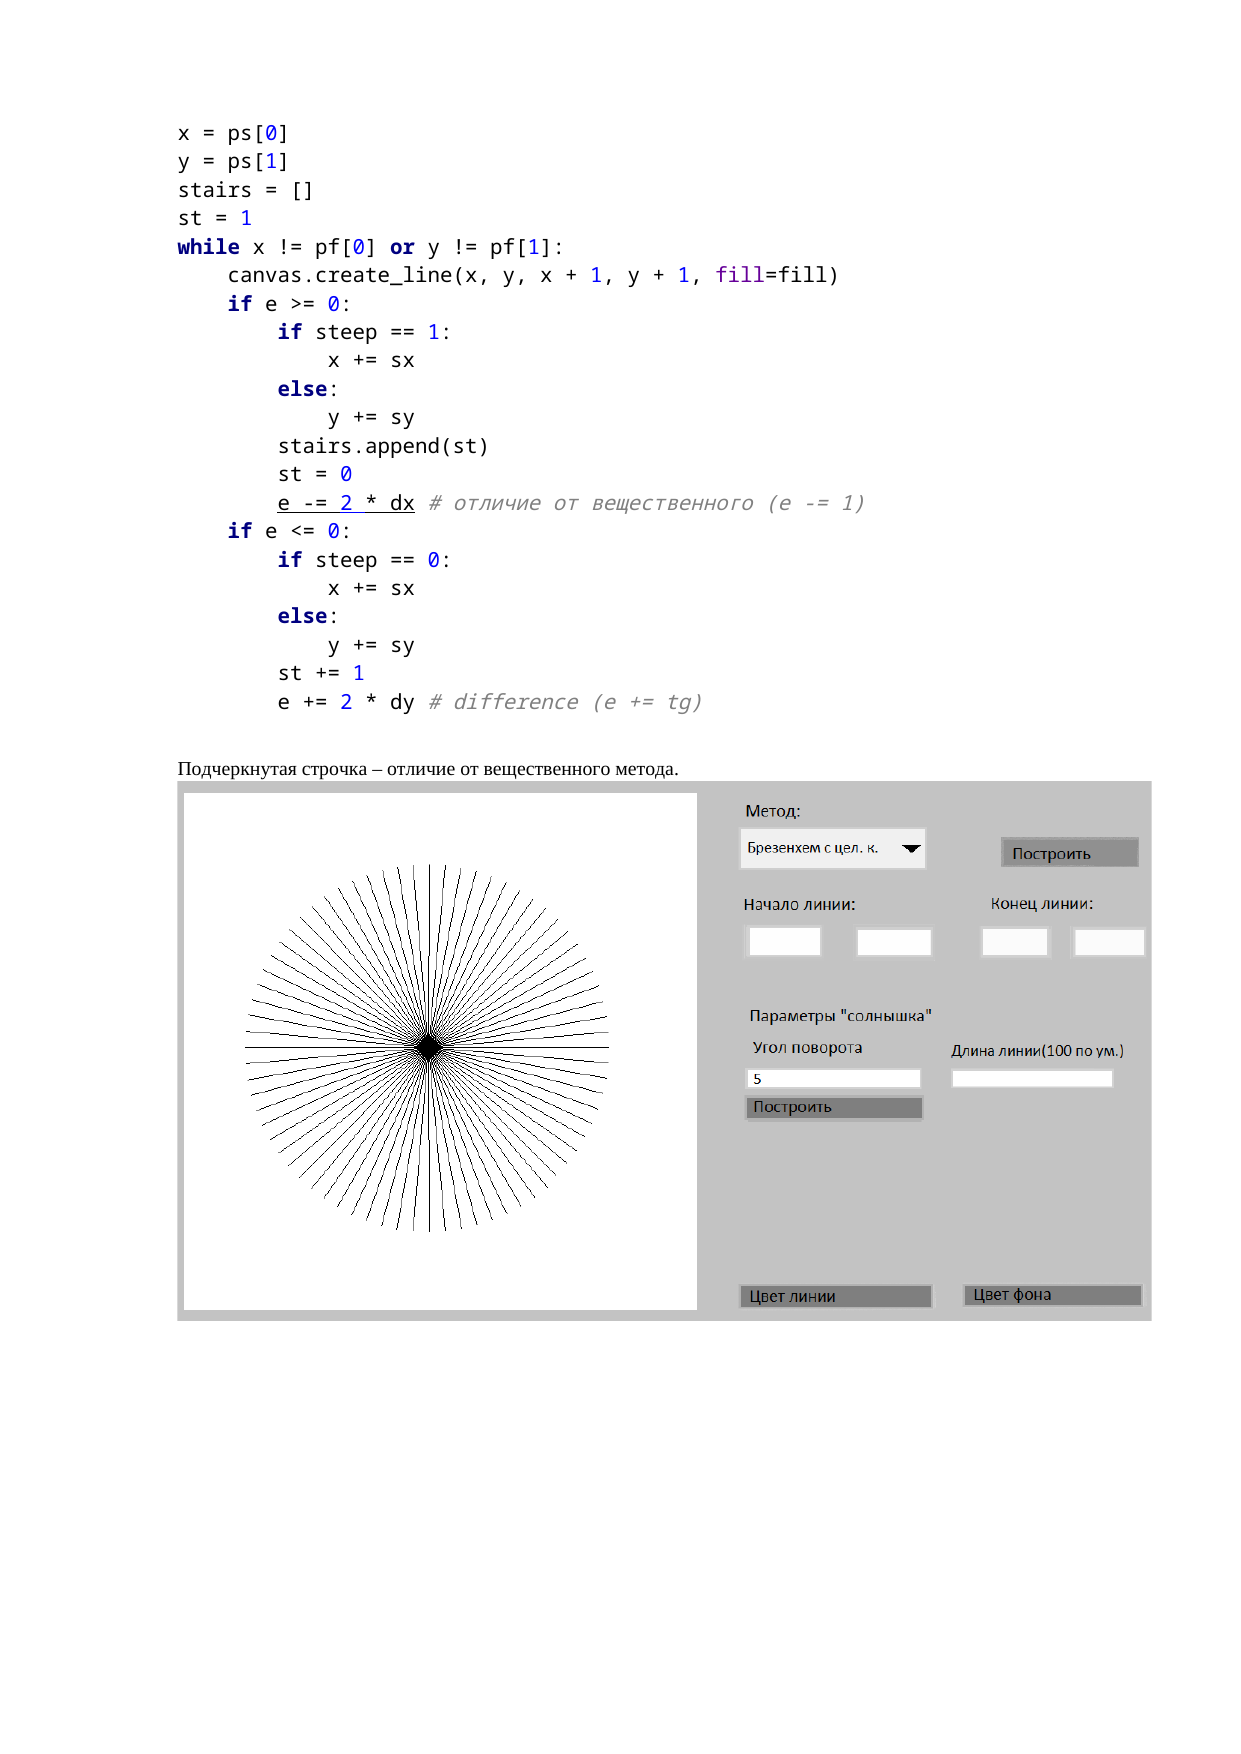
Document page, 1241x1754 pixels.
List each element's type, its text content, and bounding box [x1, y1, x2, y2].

text Подчеркнутая строчка – отличие от вещественного метода. [177, 757, 1152, 781]
picture [177, 781, 1152, 1321]
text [177, 118, 1152, 715]
